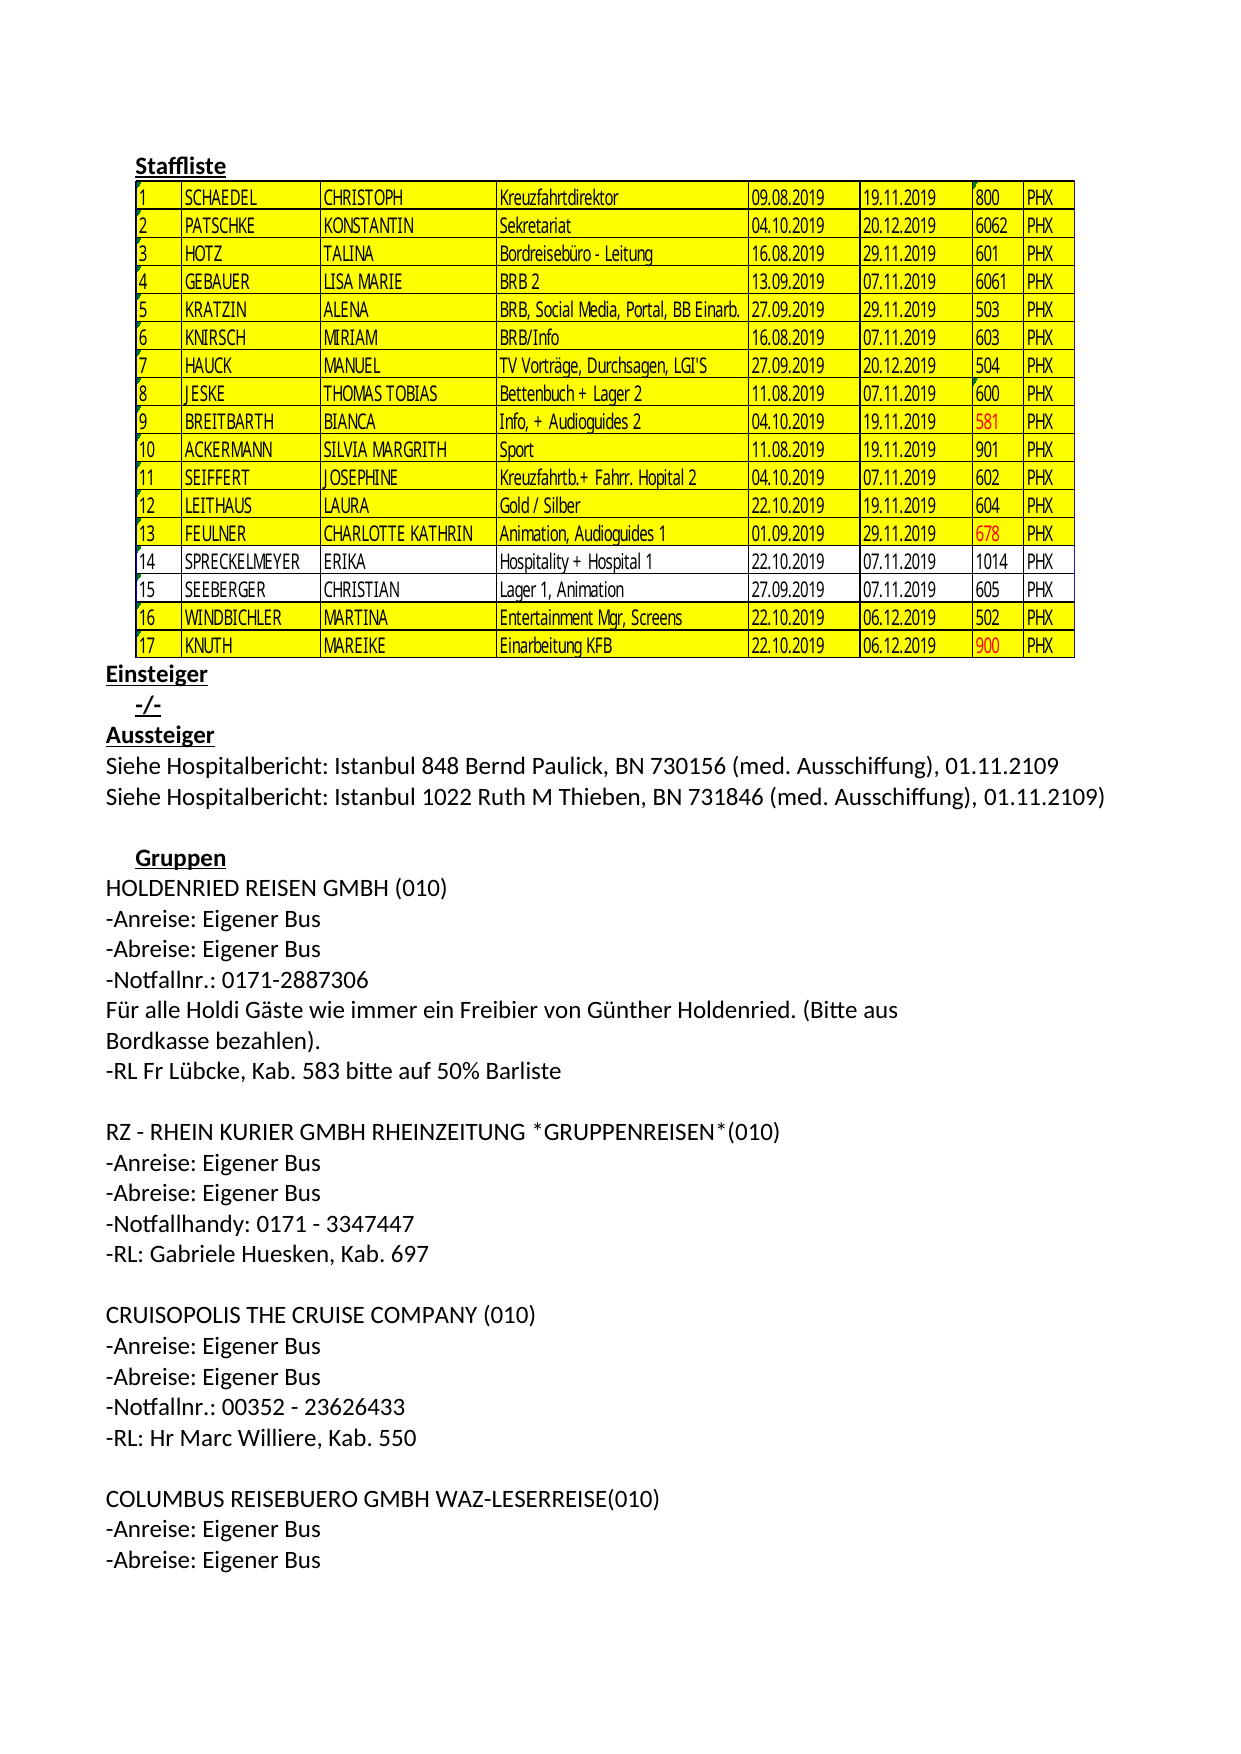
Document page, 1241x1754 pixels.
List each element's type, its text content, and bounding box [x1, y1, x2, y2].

text -Abreise: Eigener Bus [106, 933, 1152, 964]
text -RL: Hr Marc Williere, Kab. 550 [106, 1422, 1152, 1452]
text Für alle Holdi Gäste wie immer ein Freibier von Günther Holdenried. (Bitte aus [106, 994, 1152, 1025]
text Siehe Hospitalbericht: Istanbul 848 Bernd Paulick, BN 730156 (med. Ausschiffung), 01.11.2109 [106, 750, 1152, 781]
text -RL: Gabriele Huesken, Kab. 697 [106, 1238, 1152, 1269]
text CRUISOPOLIS THE CRUISE COMPANY (010) [106, 1299, 1152, 1330]
text -Abreise: Eigener Bus [106, 1544, 1152, 1574]
text RZ - RHEIN KURIER GMBH RHEINZEITUNG *GRUPPENREISEN*(010) [106, 1116, 1152, 1147]
text -RL Fr Lübcke, Kab. 583 bitte auf 50% Barliste [106, 1055, 1152, 1086]
text HOLDENRIED REISEN GMBH (010) [106, 872, 1152, 903]
text Einsteiger -/- [106, 659, 1152, 720]
text COLUMBUS REISEBUERO GMBH WAZ-LESERREISE(010) [106, 1483, 1152, 1513]
text -Abreise: Eigener Bus [106, 1361, 1152, 1391]
text -Notfallnr.: 0171-2887306 [106, 964, 1152, 994]
text Aussteiger [106, 720, 1152, 750]
text -Notfallhandy: 0171 - 3347447 [106, 1208, 1152, 1238]
text -Anreise: Eigener Bus [106, 1147, 1152, 1177]
text -Abreise: Eigener Bus [106, 1177, 1152, 1208]
text -Notfallnr.: 00352 - 23626433 [106, 1391, 1152, 1422]
text Gruppen [135, 842, 1152, 872]
text -Anreise: Eigener Bus [106, 903, 1152, 933]
text -Anreise: Eigener Bus [106, 1513, 1152, 1544]
text Siehe Hospitalbericht: Istanbul 1022 Ruth M Thieben, BN 731846 (med. Ausschiffung), 01.11.2109) [106, 781, 1240, 811]
text Staffliste [135, 150, 1063, 180]
text -Anreise: Eigener Bus [106, 1330, 1152, 1361]
text Bordkasse bezahlen). [106, 1025, 1152, 1055]
